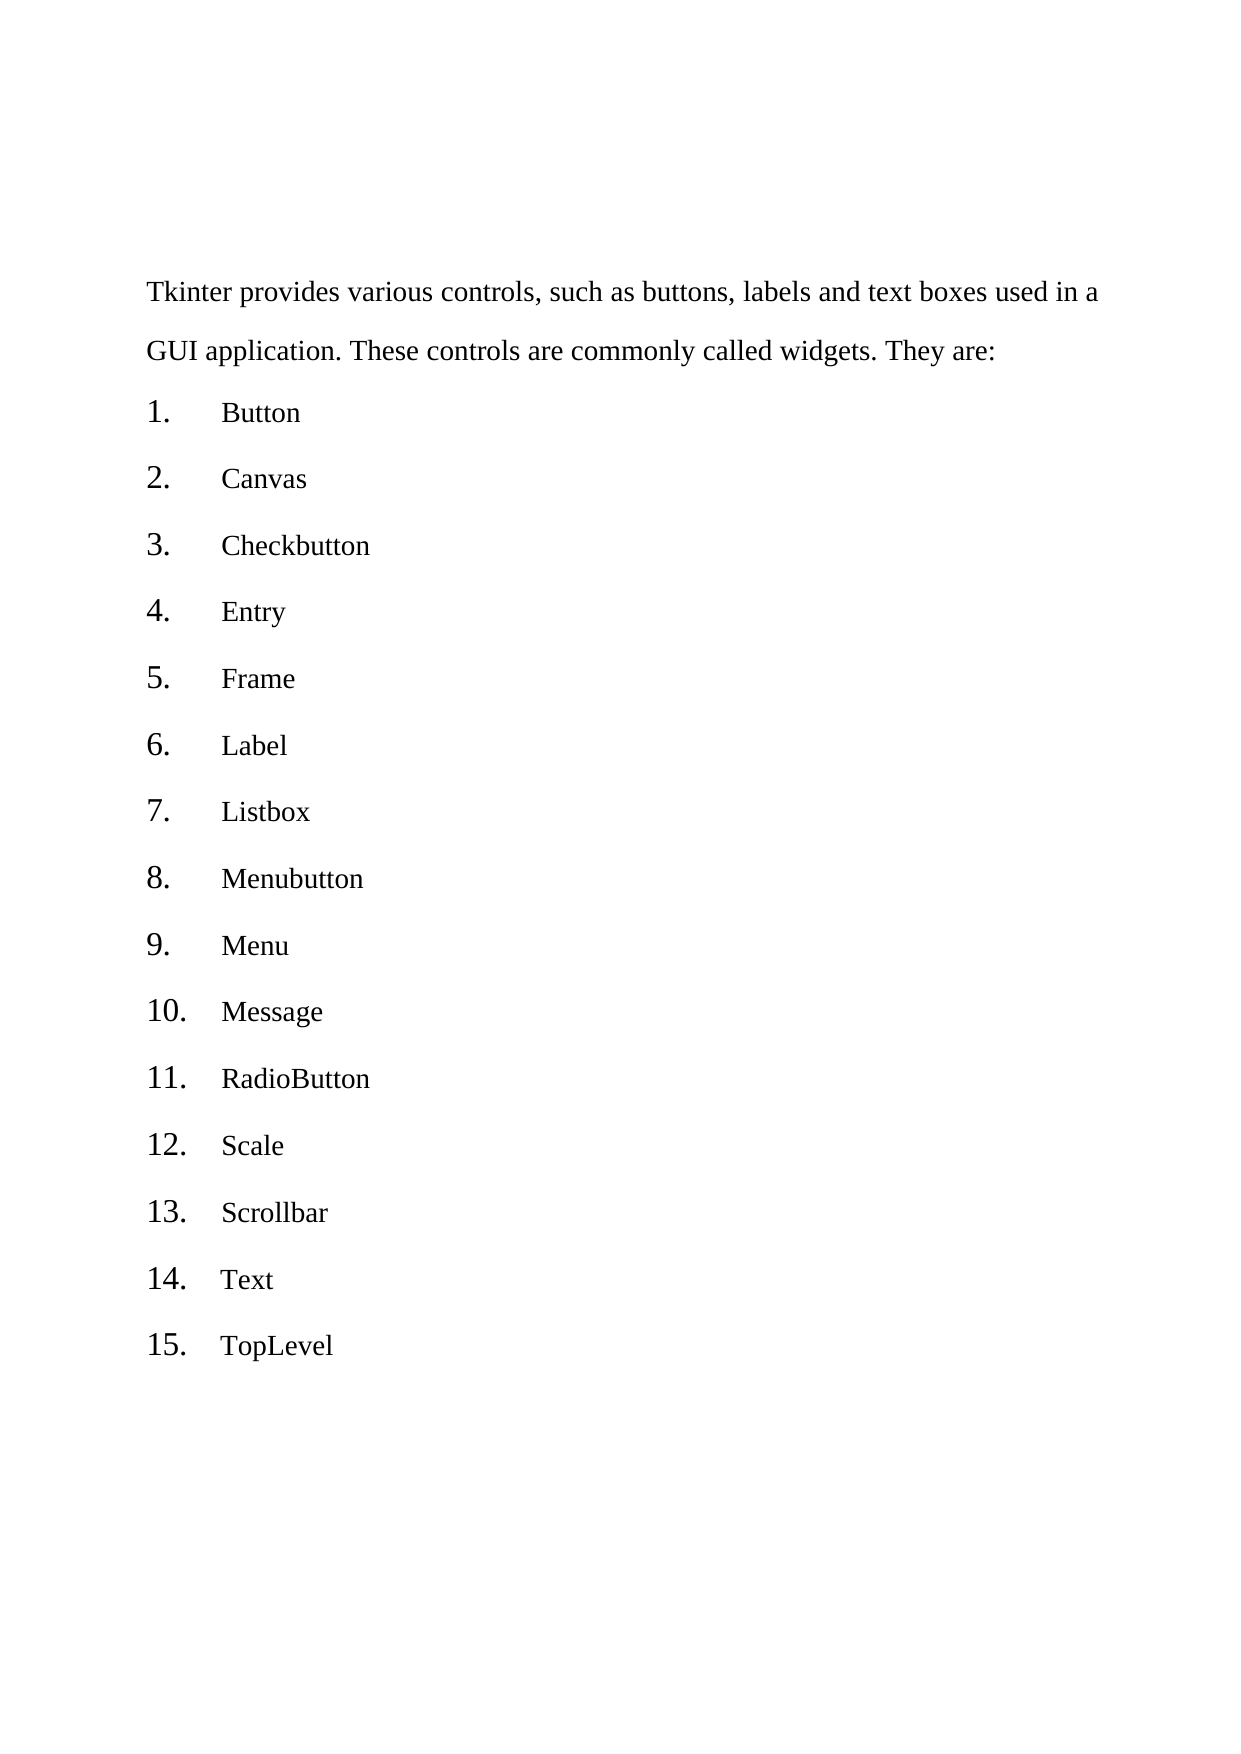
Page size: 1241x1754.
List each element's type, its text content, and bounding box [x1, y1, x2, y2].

list Scale [146, 1124, 1234, 1163]
list Label [146, 724, 1234, 763]
list Scrollbar [146, 1191, 1234, 1229]
list Menu [146, 924, 1234, 963]
list Entry [146, 591, 1234, 629]
list Text [146, 1258, 1234, 1296]
list Canvas [146, 458, 1234, 496]
list Menubutton [146, 858, 1234, 896]
list TopLevel [146, 1324, 1234, 1363]
list Listbox [146, 791, 1234, 829]
list Checkbutton [146, 524, 1234, 562]
list Frame [146, 658, 1234, 696]
list Message [146, 991, 1234, 1029]
text Tkinter provides various controls, such as buttons, labels and text boxes used in a GUI application. These controls are commonly called widgets. They are: [146, 274, 1098, 366]
list RadioButton [146, 1058, 1234, 1096]
list Button [146, 391, 1234, 429]
